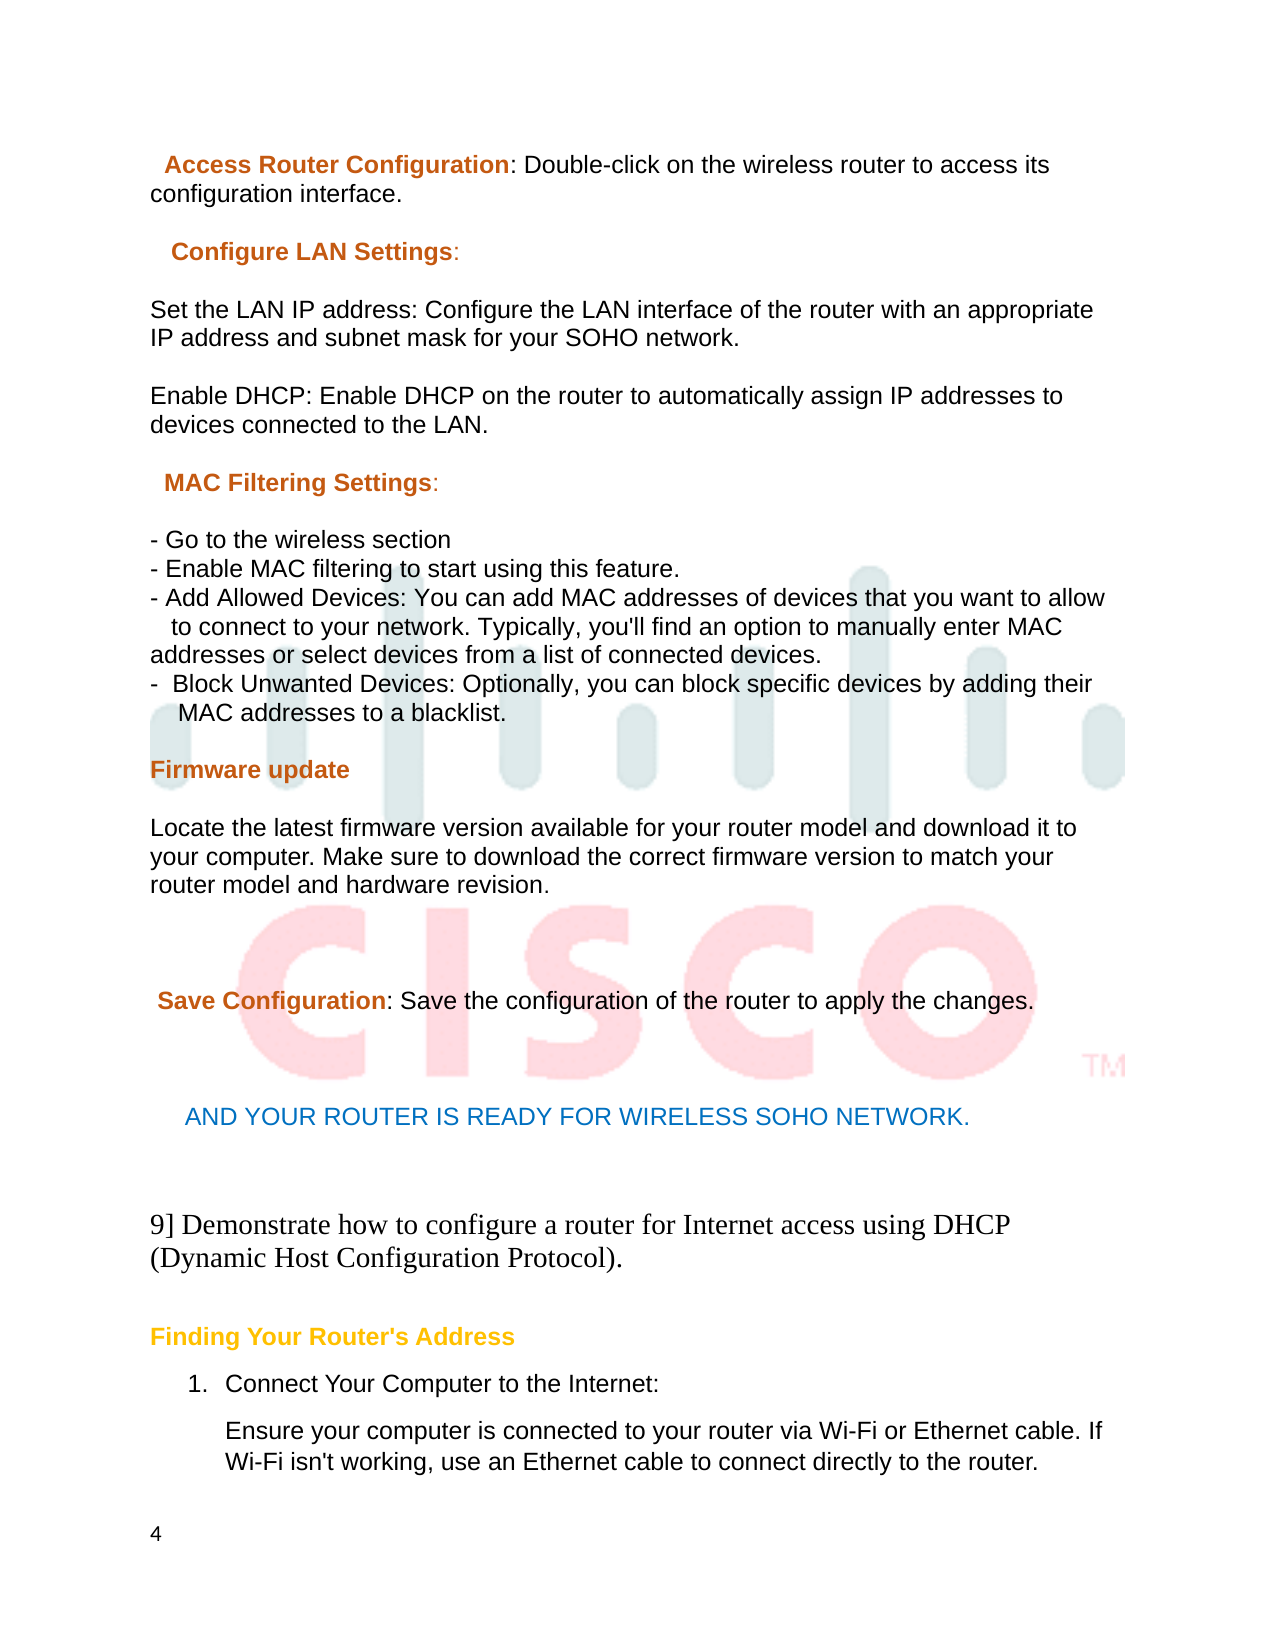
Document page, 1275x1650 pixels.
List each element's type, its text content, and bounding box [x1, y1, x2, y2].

text to connect to your network. Typically, you'll find an option to manually enter MAC addresses or select devices from a list of connected devices. [150, 612, 1125, 669]
text - Add Allowed Devices: You can add MAC addresses of devices that you want to allow [150, 583, 1125, 612]
text 9] Demonstrate how to configure a router for Internet access using DHCP (Dynamic Host Configuration Protocol). [150, 1207, 1125, 1274]
text MAC Filtering Settings: [150, 468, 1125, 497]
text Enable DHCP: Enable DHCP on the router to automatically assign IP addresses to devices connected to the LAN. [150, 381, 1125, 439]
text Locate the latest firmware version available for your router model and download it to your computer. Make sure to download the correct firmware version to match your router model and hardware revision. [150, 813, 1125, 899]
text MAC addresses to a blacklist. [150, 698, 1125, 727]
text Save Configuration: Save the configuration of the router to apply the changes. [150, 986, 1125, 1015]
text Firmware update [150, 755, 1125, 784]
text - Go to the wireless section [150, 525, 1125, 554]
text Ensure your computer is connected to your router via Wi-Fi or Ethernet cable. If Wi-Fi isn't working, use an Ethernet cable to connect directly to the router. [225, 1416, 1125, 1476]
text - Enable MAC filtering to start using this feature. [150, 554, 1125, 583]
list Connect Your Computer to the Internet: [187, 1369, 1125, 1398]
text - Block Unwanted Devices: Optionally, you can block specific devices by adding their [150, 669, 1125, 698]
text AND YOUR ROUTER IS READY FOR WIRELESS SOHO NETWORK. [150, 1102, 1125, 1131]
text Set the LAN IP address: Configure the LAN interface of the router with an appropriate IP address and subnet mask for your SOHO network. [150, 294, 1125, 352]
text Finding Your Router's Address [150, 1322, 1125, 1350]
text Access Router Configuration: Double-click on the wireless router to access its configuration interface. [150, 150, 1125, 207]
text Configure LAN Settings: [150, 237, 1125, 265]
